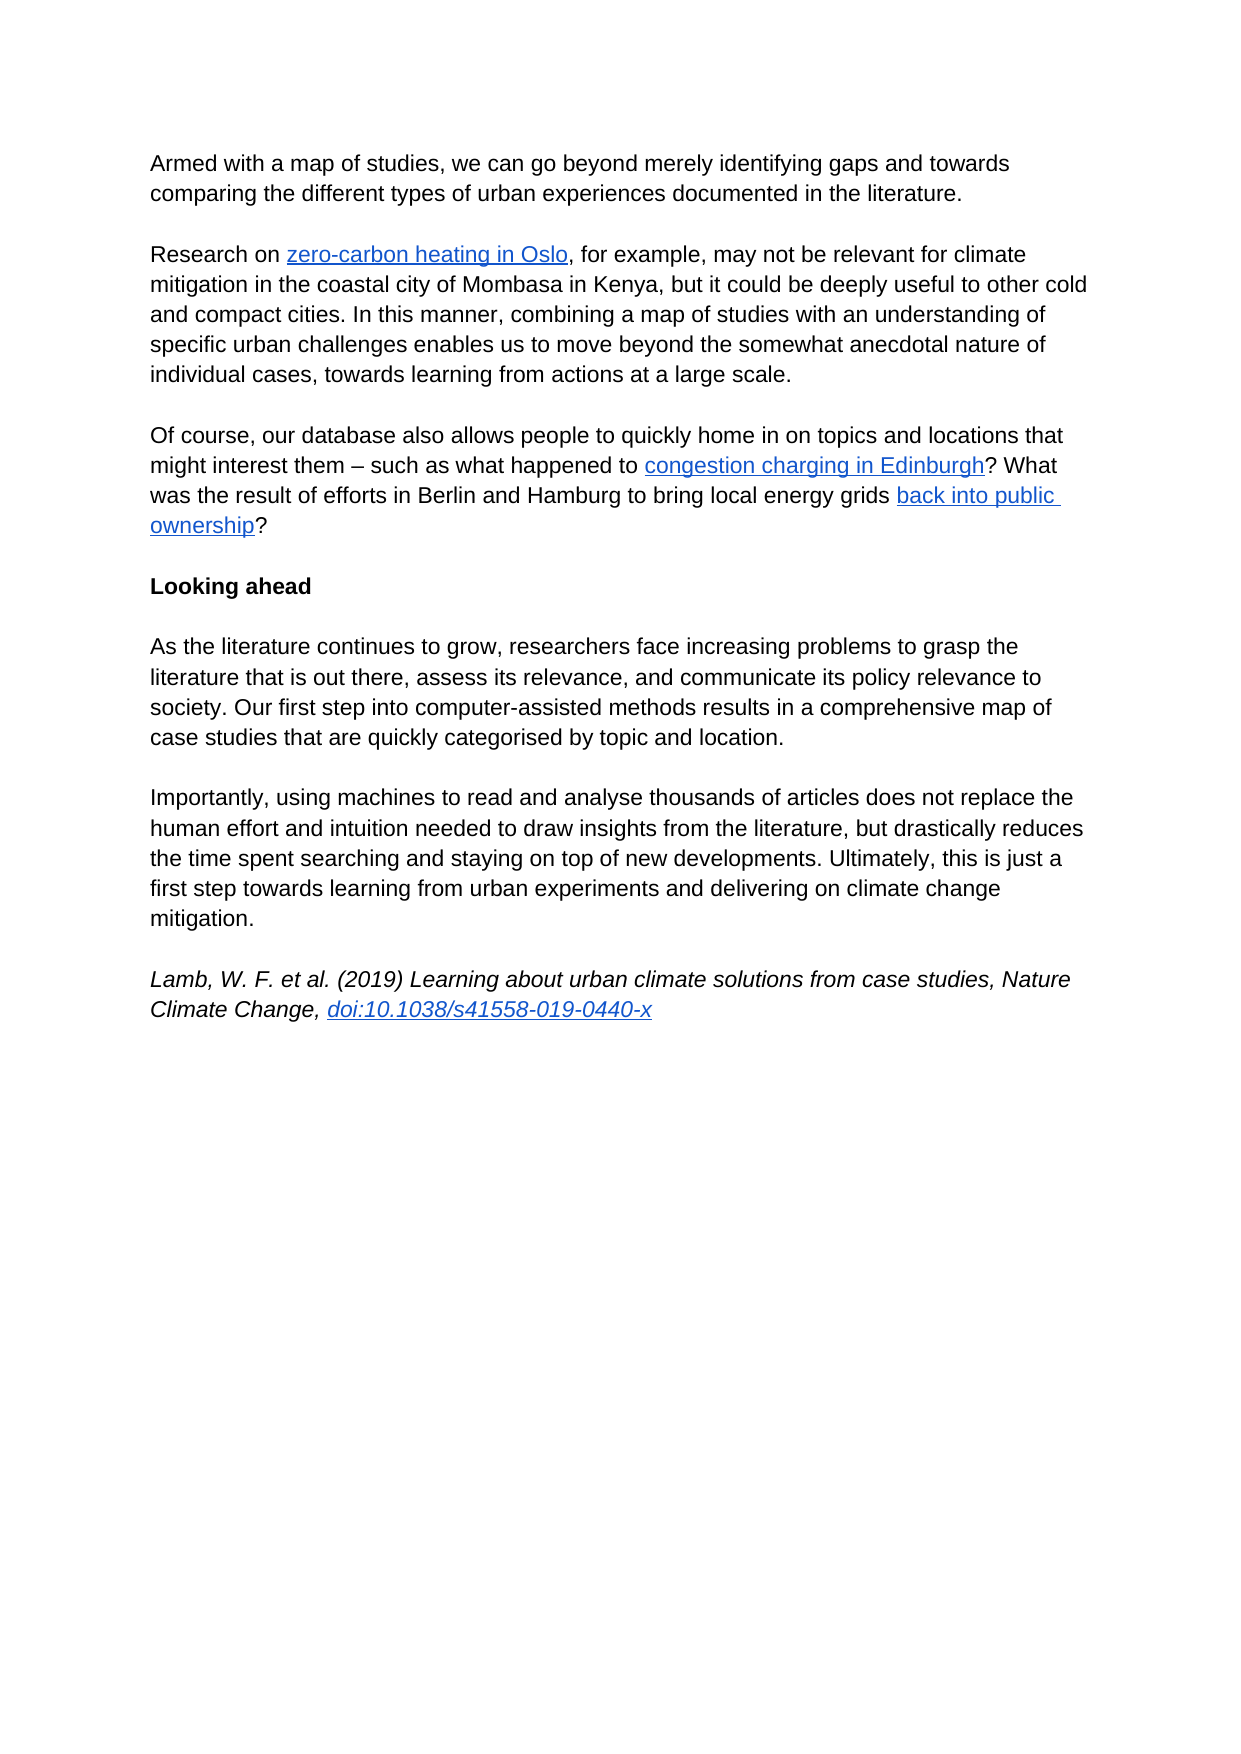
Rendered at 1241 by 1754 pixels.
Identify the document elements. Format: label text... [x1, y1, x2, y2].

text Looking ahead [150, 573, 1090, 599]
text Lamb, W. F. et al. (2019) Learning about urban climate solutions from case studies, Nature Climate Change, doi:10.1038/s41558-019-0440-x [150, 966, 1090, 1022]
text Importantly, using machines to read and analyse thousands of articles does not replace the human effort and intuition needed to draw insights from the literature, but drastically reduces the time spent searching and staying on top of new developments. Ultimately, this is just a first step towards learning from urban experiments and delivering on climate change mitigation. [150, 784, 1090, 932]
text Of course, our database also allows people to quickly home in on topics and locations that might interest them – such as what happened to congestion charging in Edinburgh? What was the result of efforts in Berlin and Hamburg to bring local energy grids back into public ownership? [150, 422, 1090, 539]
text Research on zero-carbon heating in Oslo, for example, may not be relevant for climate mitigation in the coastal city of Mombasa in Kenya, but it could be deeply useful to other cold and compact cities. In this manner, combining a map of studies with an understanding of specific urban challenges enables us to move beyond the somewhat anecdotal nature of individual cases, towards learning from actions at a large scale. [150, 241, 1090, 388]
text Armed with a map of studies, we can go beyond merely identifying gaps and towards comparing the different types of urban experiences documented in the literature. [150, 150, 1090, 207]
text As the literature continues to grow, researchers face increasing problems to grasp the literature that is out there, assess its relevance, and communicate its policy relevance to society. Our first step into computer-assisted methods results in a comprehensive map of case studies that are quickly categorised by topic and location. [150, 633, 1090, 750]
